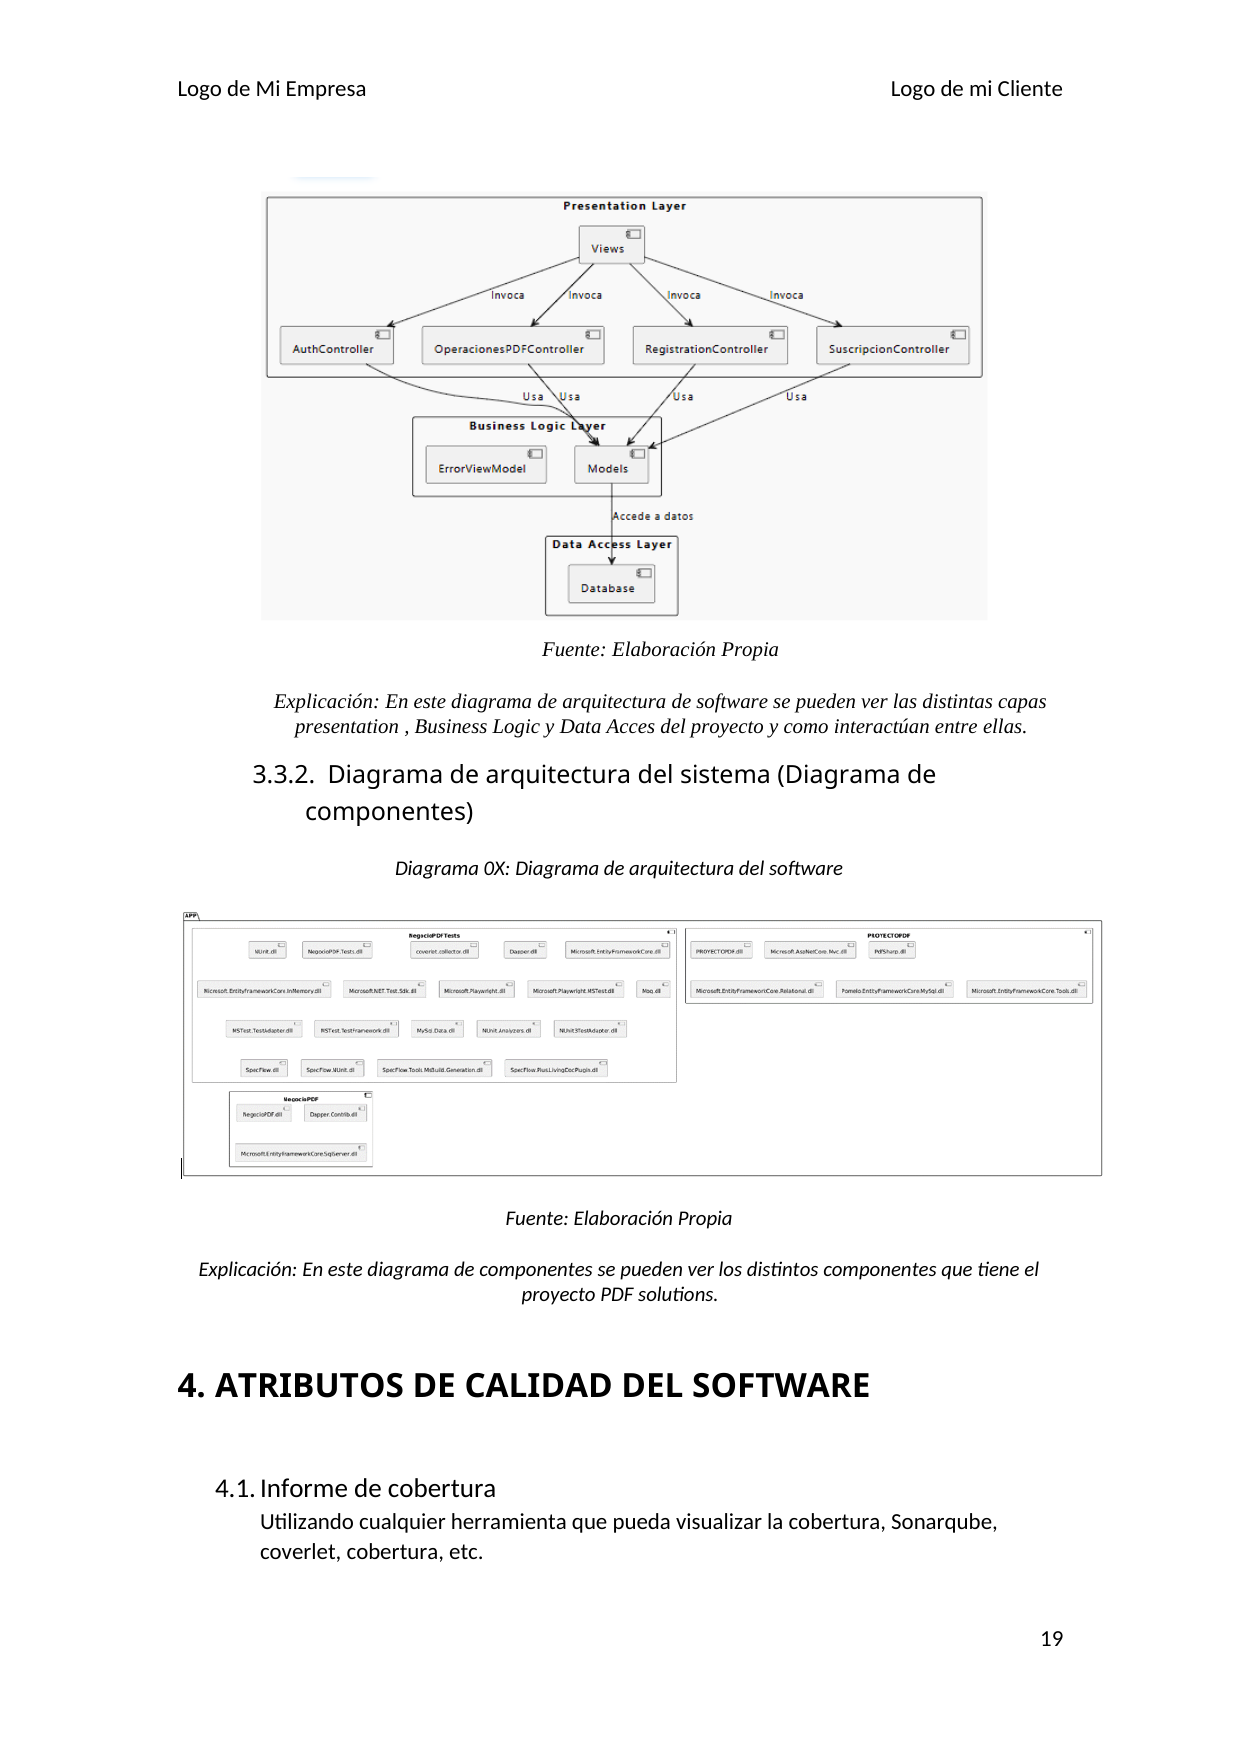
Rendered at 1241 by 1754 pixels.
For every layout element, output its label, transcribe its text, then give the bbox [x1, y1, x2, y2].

text Utilizando cualquier herramienta que pueda visualizar la cobertura, Sonarqube, coverlet, cobertura, etc. [260, 1507, 1063, 1565]
picture [177, 904, 1107, 1181]
subtitle ATRIBUTOS DE CALIDAD DEL SOFTWARE [177, 1362, 1063, 1407]
text Explicación: En este diagrama de componentes se pueden ver los distintos componentes que tiene el proyecto PDF solutions. [177, 1256, 1063, 1307]
text Fuente: Elaboración Propia [177, 1205, 1063, 1230]
text Explicación: En este diagrama de arquitectura de software se pueden ver las distintas capas presentation , Business Logic y Data Acces del proyecto y como interactúan entre ellas. [260, 688, 1063, 738]
picture [259, 177, 992, 635]
list Informe de cobertura [215, 1471, 1063, 1504]
text Diagrama 0X: Diagrama de arquitectura del software [177, 855, 1063, 880]
text Fuente: Elaboración Propia [260, 637, 1063, 661]
subtitle Diagrama de arquitectura del sistema (Diagrama de componentes) [252, 757, 1063, 828]
